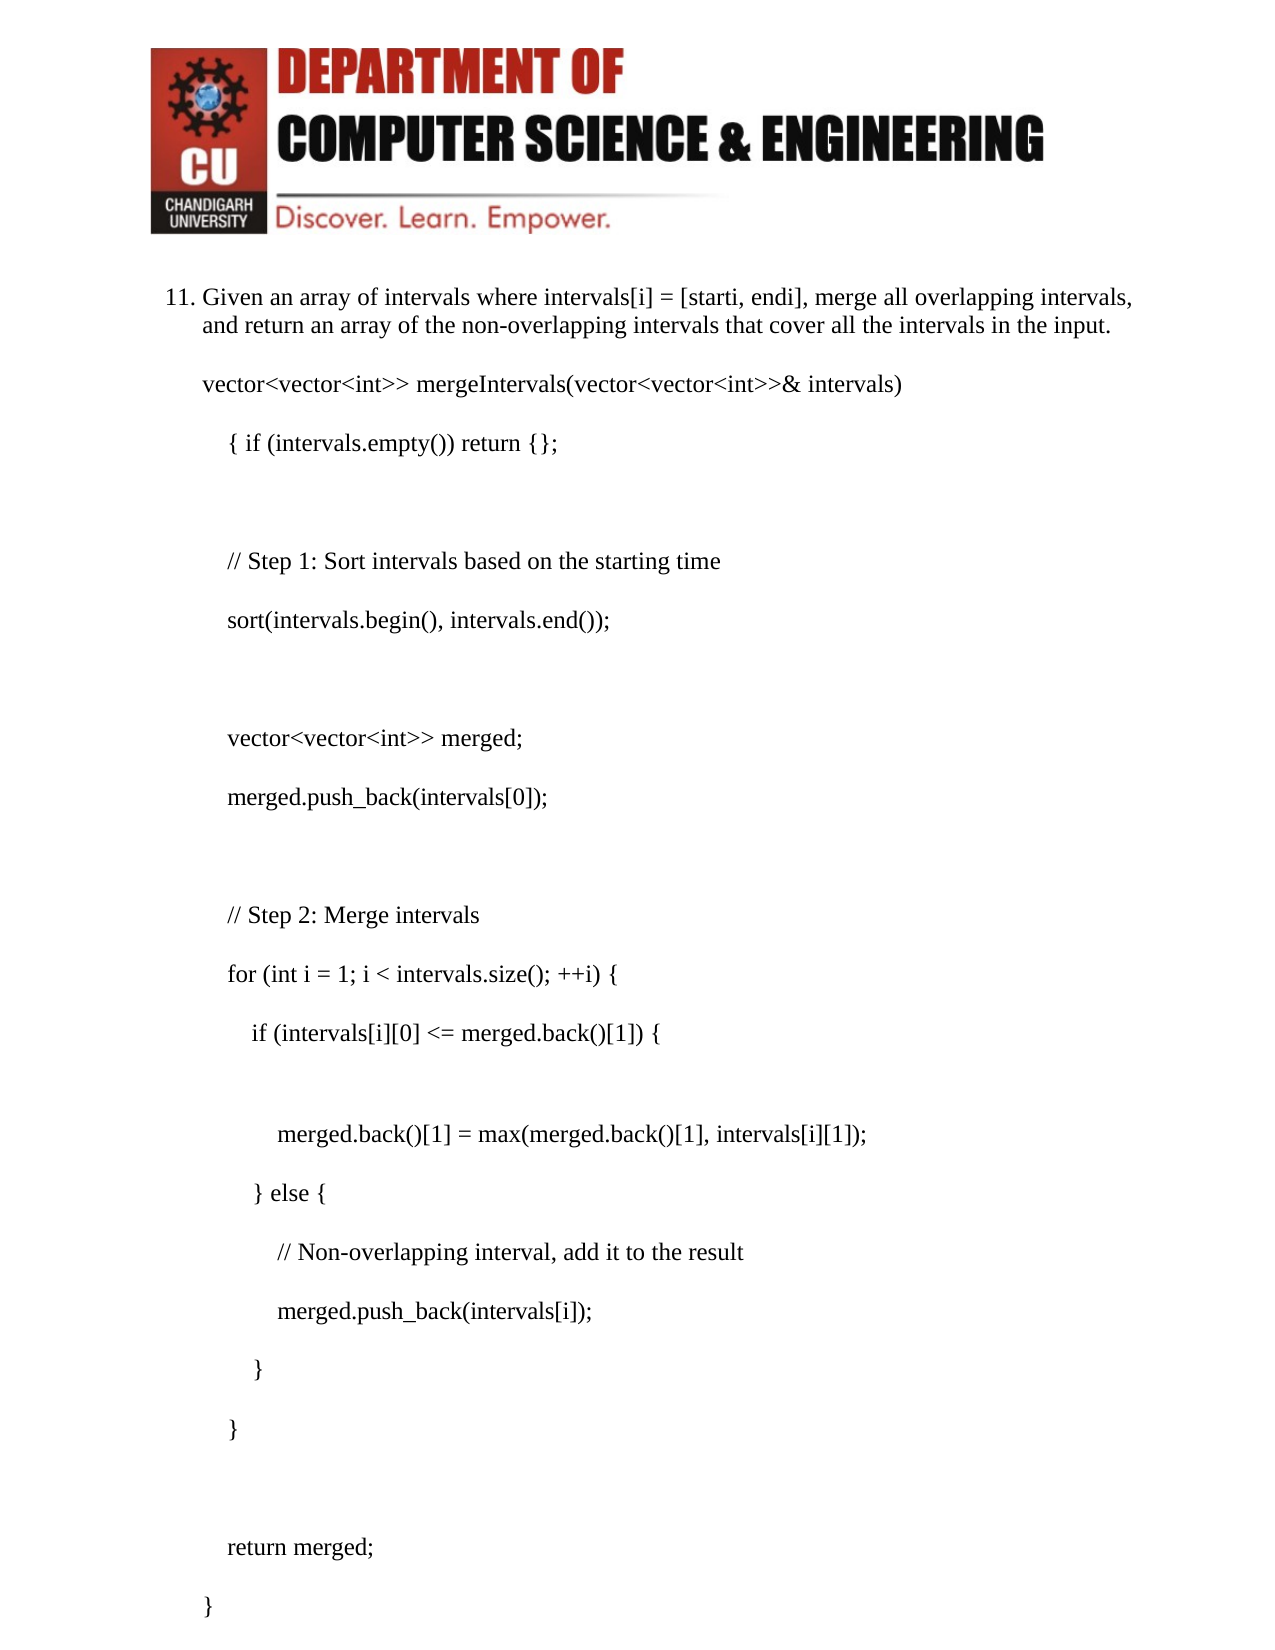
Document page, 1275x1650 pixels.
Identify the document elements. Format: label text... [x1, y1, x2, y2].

text } [227, 1414, 1237, 1442]
text // Step 1: Sort intervals based on the starting time sort(intervals.begin(), intervals.end()); [227, 546, 750, 634]
text vector<vector<int>> mergeIntervals(vector<vector<int>>& intervals) { if (intervals.empty()) return {}; [202, 369, 929, 457]
text } [252, 1355, 1237, 1383]
text // Step 2: Merge intervals [227, 900, 1237, 928]
text } [202, 1591, 1237, 1620]
text if (intervals[i][0] <= merged.back()[1]) { [150, 1018, 764, 1047]
text // Non-overlapping interval, add it to the result merged.push_back(intervals[i]); [277, 1237, 750, 1324]
text for (int i = 1; i < intervals.size(); ++i) { [227, 959, 1237, 988]
text } else { [252, 1178, 1237, 1207]
picture [150, 48, 1044, 235]
text merged.back()[1] = max(merged.back()[1], intervals[i][1]); [277, 1119, 1237, 1147]
list Given an array of intervals where intervals[i] = [starti, endi], merge all overlapping intervals, and return an array of the non-overlapping intervals that cover all the intervals in the input. [164, 282, 1175, 339]
text return merged; [227, 1532, 1237, 1561]
text vector<vector<int>> merged; merged.push_back(intervals[0]); [227, 723, 750, 811]
